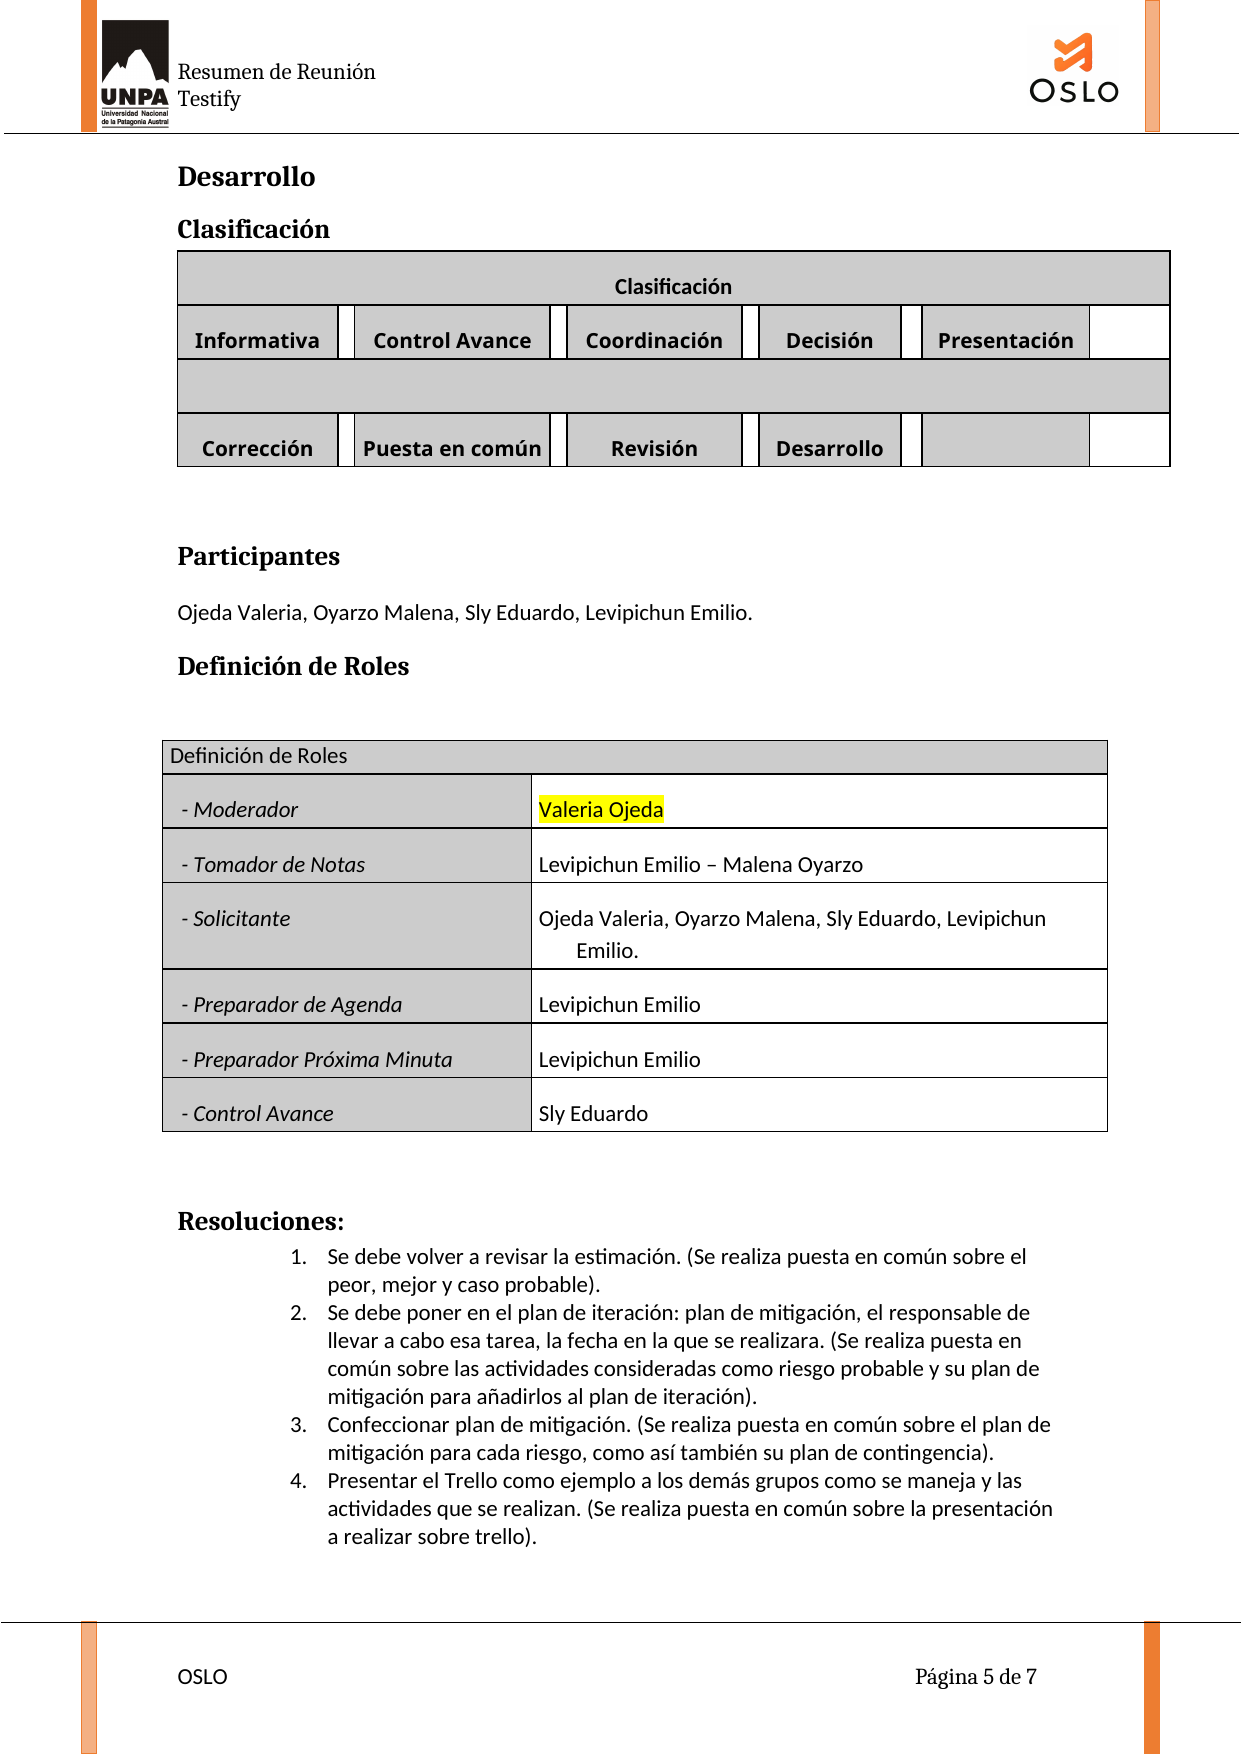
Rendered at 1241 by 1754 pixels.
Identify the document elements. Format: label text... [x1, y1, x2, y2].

table_cell Corrección [178, 414, 337, 466]
table_cell [902, 414, 921, 466]
text Clasificación [177, 214, 1063, 245]
picture [100, 18, 170, 129]
table_cell [923, 414, 1089, 466]
table_cell - Moderador [163, 775, 531, 827]
table_cell Decisión [760, 306, 900, 358]
table_cell Puesta en común [355, 414, 549, 466]
text Definición de Roles [177, 651, 1063, 682]
table_cell Presentación [923, 306, 1089, 358]
table_cell Levipichun Emilio [532, 970, 1107, 1022]
table_cell - Solicitante [163, 883, 531, 968]
table_cell [551, 414, 566, 466]
table_cell Coordinación [568, 306, 741, 358]
table_cell [339, 306, 354, 358]
table_cell [902, 306, 921, 358]
table_cell [1090, 414, 1169, 466]
text Resoluciones: [177, 1206, 1063, 1237]
text Desarrollo [177, 160, 1063, 193]
table_cell Informativa [178, 306, 337, 358]
table_cell - Tomador de Notas [163, 829, 531, 882]
table_cell [743, 414, 758, 466]
table_cell Revisión [568, 414, 741, 466]
table_cell - Preparador Próxima Minuta [163, 1024, 531, 1077]
list Se debe volver a revisar la estimación. (Se realiza puesta en común sobre el peor, mejor y caso probable). [290, 1242, 1063, 1298]
table_cell Levipichun Emilio [532, 1024, 1107, 1077]
table_cell [743, 306, 758, 358]
table_cell [1090, 306, 1169, 358]
table_cell [551, 306, 566, 358]
picture [1027, 25, 1119, 106]
table_cell [178, 360, 1169, 412]
list Se debe poner en el plan de iteración: plan de mitigación, el responsable de llevar a cabo esa tarea, la fecha en la que se realizara. (Se realiza puesta en común sobre las actividades consideradas como riesgo probable y su plan de mitigación para añadirlos al plan de iteración). [290, 1298, 1063, 1410]
table_cell Sly Eduardo [532, 1078, 1107, 1131]
table_header Definición de Roles [163, 741, 1107, 773]
table_header Clasificación [178, 252, 1169, 304]
table_cell Levipichun Emilio – Malena Oyarzo [532, 829, 1107, 882]
table_cell Desarrollo [760, 414, 900, 466]
table_cell Valeria Ojeda [532, 775, 1107, 827]
list Confeccionar plan de mitigación. (Se realiza puesta en común sobre el plan de mitigación para cada riesgo, como así también su plan de contingencia). [290, 1410, 1063, 1466]
table_cell Ojeda Valeria, Oyarzo Malena, Sly Eduardo, Levipichun Emilio. [532, 883, 1107, 968]
table_cell - Control Avance [163, 1078, 531, 1131]
list Presentar el Trello como ejemplo a los demás grupos como se maneja y las actividades que se realizan. (Se realiza puesta en común sobre la presentación a realizar sobre trello). [290, 1466, 1063, 1550]
table_cell - Preparador de Agenda [163, 970, 531, 1022]
table_cell [339, 414, 354, 466]
text Ojeda Valeria, Oyarzo Malena, Sly Eduardo, Levipichun Emilio. [177, 598, 1063, 626]
text Participantes [177, 541, 1063, 572]
table_cell Control Avance [355, 306, 549, 358]
